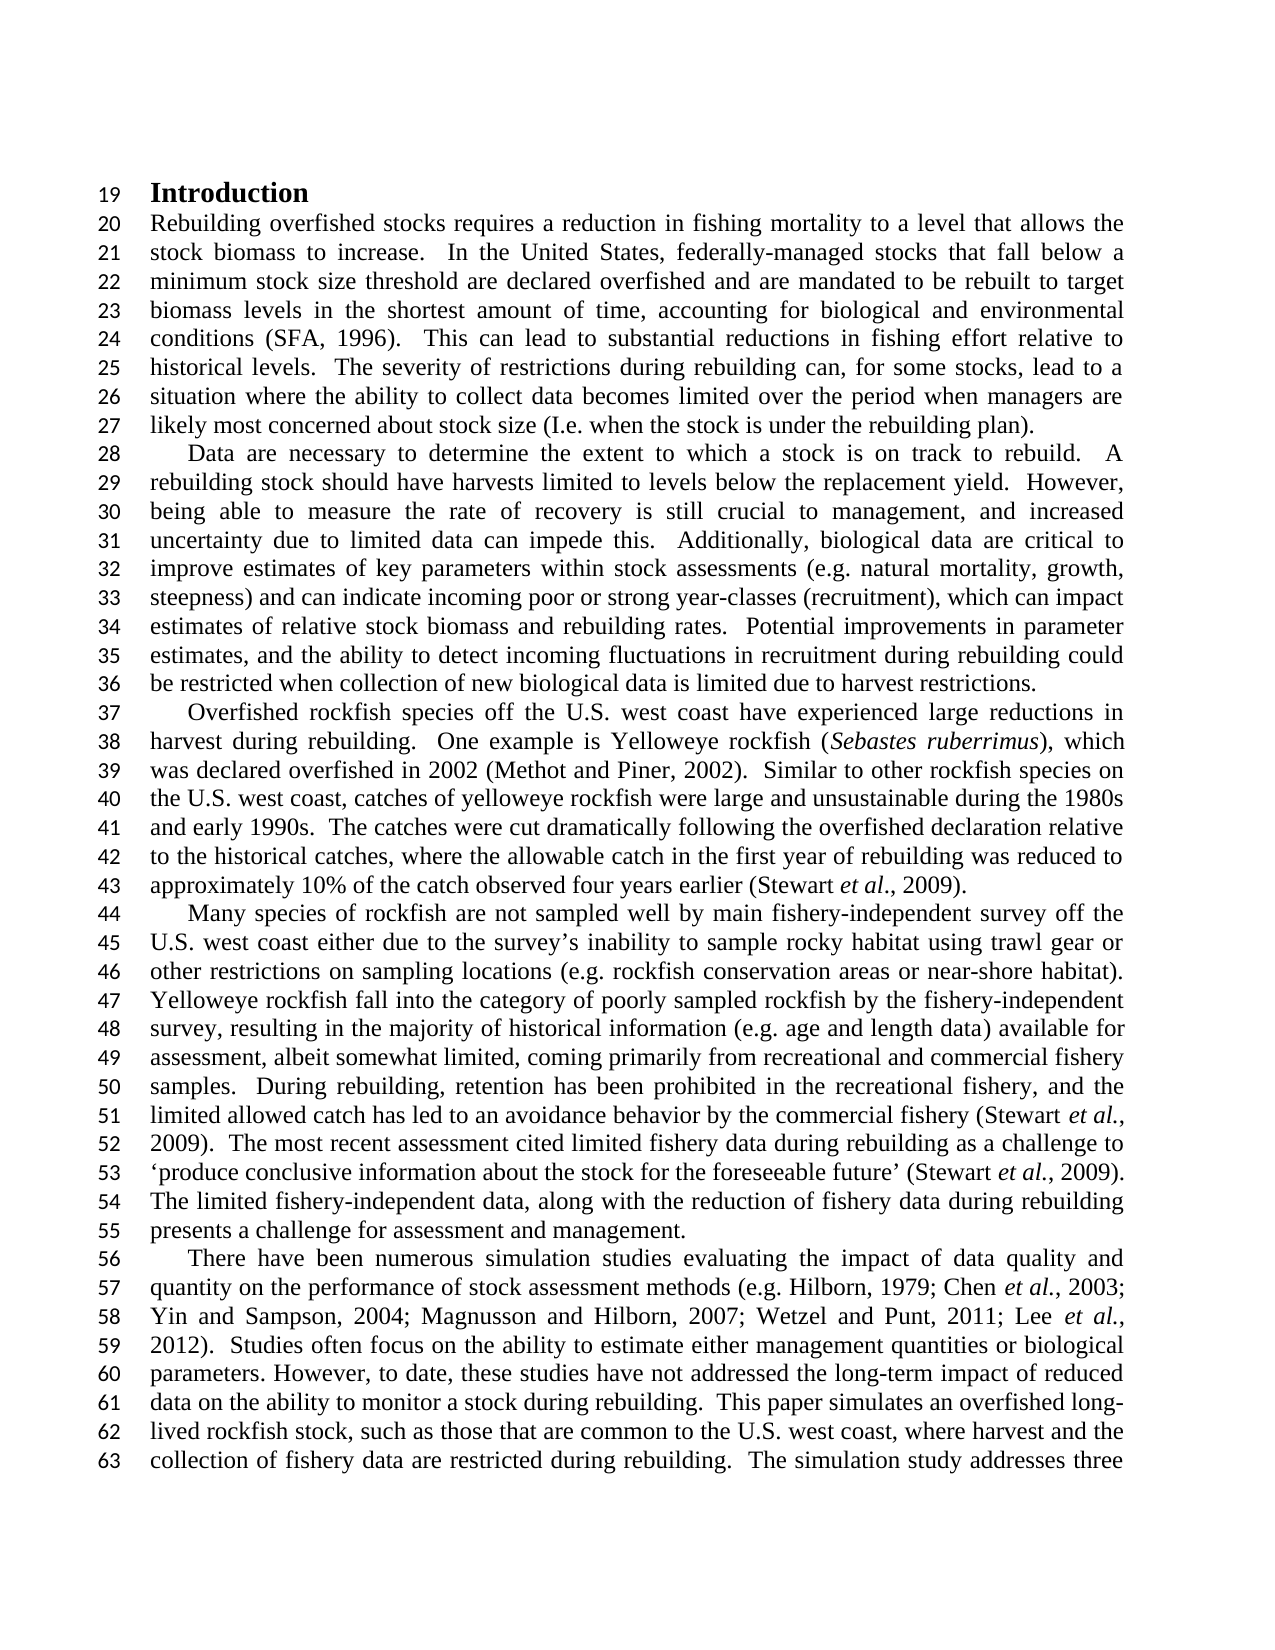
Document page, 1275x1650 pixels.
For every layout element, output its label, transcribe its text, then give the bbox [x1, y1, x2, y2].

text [150, 1243, 1125, 1473]
text Data are necessary to determine the extent to which a stock is on track to rebuild. A rebuilding stock should have harvests limited to levels below the replacement yield. However, being able to measure the rate of recovery is still crucial to management, and increased uncertainty due to limited data can impede this. Additionally, biological data are critical to improve estimates of key parameters within stock assessments (e.g. natural mortality, growth, steepness) and can indicate incoming poor or strong year-classes (recruitment) which can impact estimates of relative stock biomass and rebuilding rates. Potential improvements in parameter estimates and the ability to detect incoming fluctuations in recruitment during rebuilding could be restricted when new biological data is limited due to harvest restrictions. [150, 438, 1125, 697]
subtitle Introduction [150, 175, 1125, 208]
text Overfished rockfish species off the U.S. west coast have experienced large reductions in harvest during rebuilding. One example is Yelloweye rockfish (Sebastes ruberrimus), which was declared overfished in 2002 (Methot and Piner, 2002). Similar to other rockfish species on the U.S. west coast, catches of yelloweye rockfish were large and unsustainable during the 1980s and early 1990s. The catches were cut dramatically following the overfished declaration relative to the historical catches, where the allowable catch in the first year of rebuilding was reduced to approximately 10% of the catch observed four years earlier (Stewart et al., 2009). [150, 697, 1125, 898]
text Rebuilding overfished stocks requires a reduction in fishing mortality to a level that allows the stock biomass to increase. In the United States, federally-managed stocks that fall below a minimum stock size threshold are declared overfished and are mandated to to target biomass levels in the shortest amount of time, accounting for biological and environmental conditions (SFA, 1996). This can lead to reduction in fishing effort relative to historical levels. The severity of restrictions during rebuilding, for some stocks, lead to a situation where the ability to collect data becomes limited over the period when managers are likely most concerned about stock size. [150, 208, 1125, 438]
text Many species of rockfish are not sampled well by main fishery-independent survey of the U.S. west coast either due to the survey’s inability to sample rocky habitat trawl or other restrictions on sampling locations (e.g. rockfish conservation areas or near-shore habitat). Yelloweye rockfish fall into the category of poorly sampled rockfish by the fishery-independent survey, resulting in the majority of historical information (e.g. age and length data) available for assessment, albeit somewhat limited, primarily from recreational and commercial fishery samples. During rebuilding, retention has been prohibited in the recreational fishery, and the limited allowed catch has led to an avoidance behavior by the commercial fishery (Stewart et al., 2009). The most recent assessment cited limited fishery data during rebuilding as a challenge to ‘produce conclusive information about the stock for the foreseeable future’ (Stewart et al., 2009). The limited independent data along with the reduction of fishery data during rebuilding presents a challenge for assessment and management. [150, 898, 1125, 1243]
